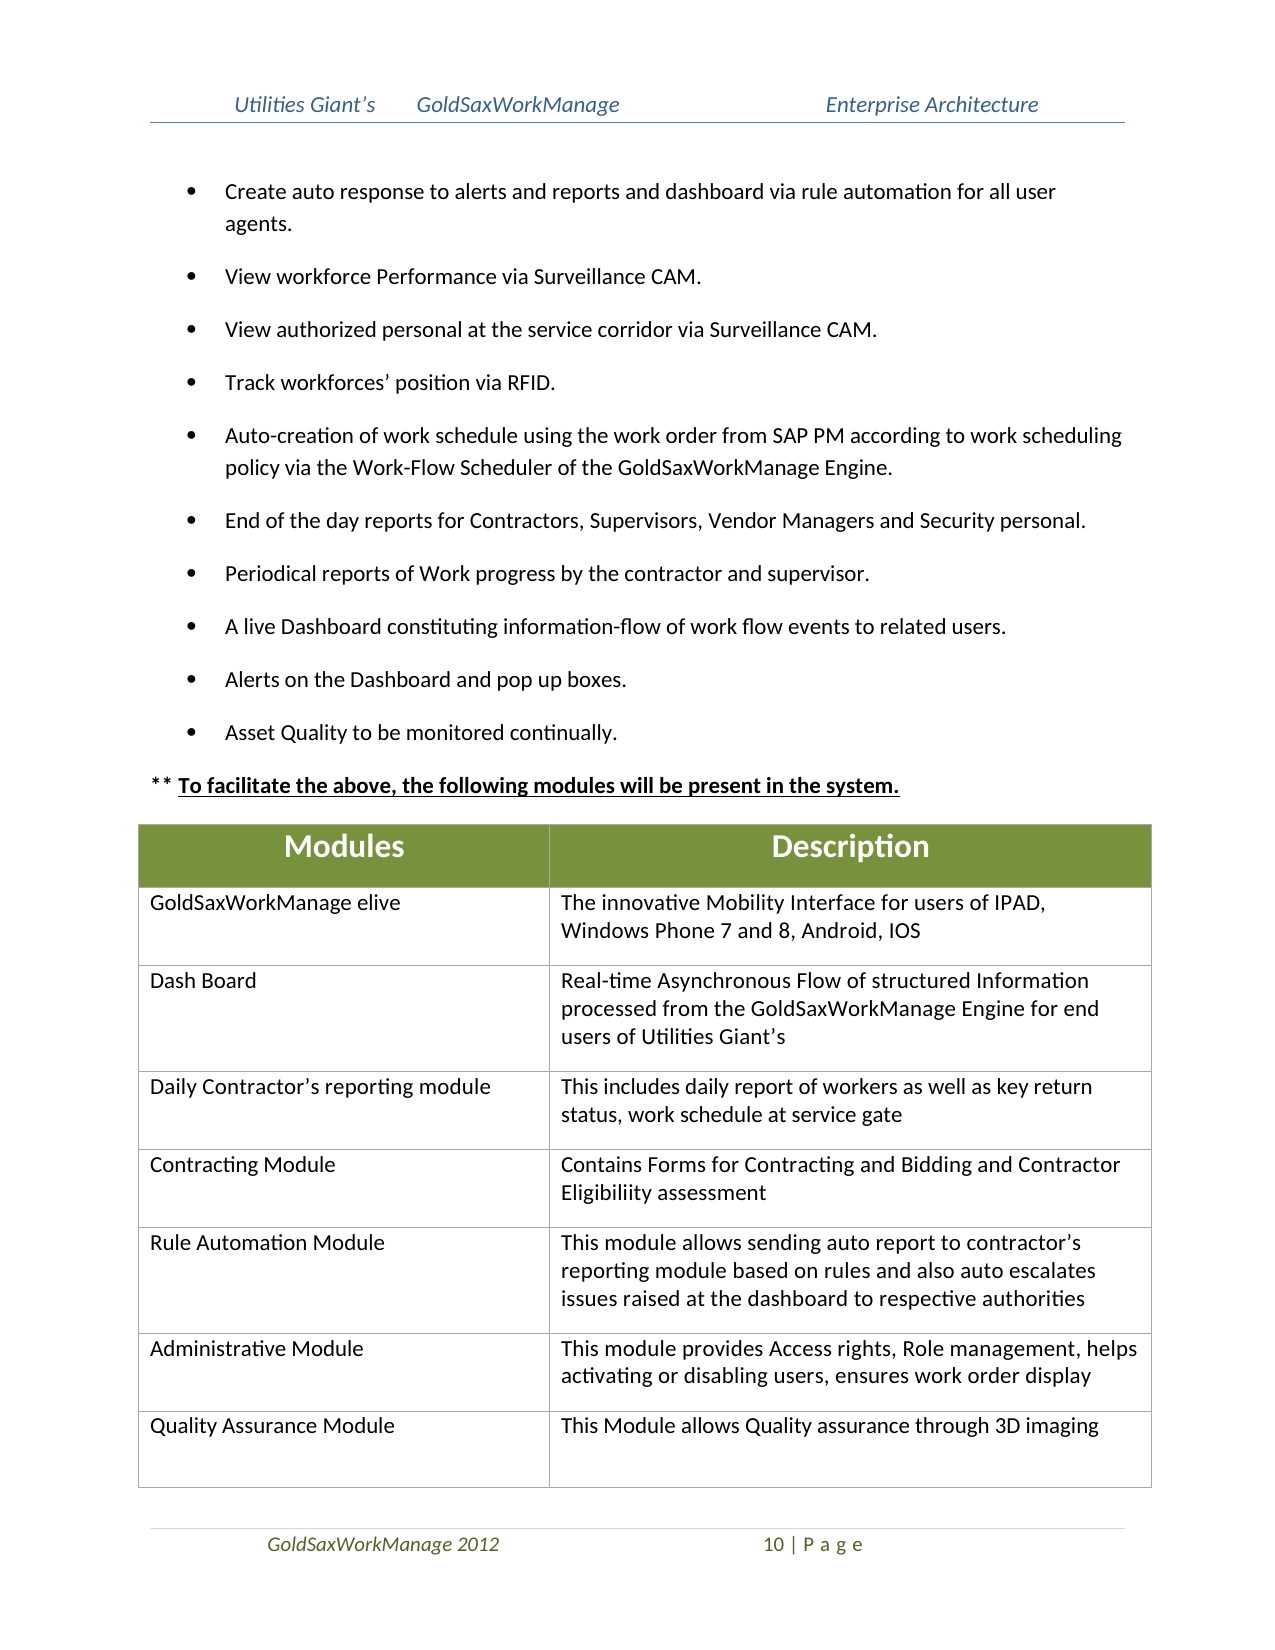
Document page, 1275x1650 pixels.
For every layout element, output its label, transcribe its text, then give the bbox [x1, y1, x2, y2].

table_cell The innovative Mobility Interface for users of IPAD, Windows Phone 7 and 8, Android, IOS [550, 888, 1151, 965]
list View workforce Performance via Surveillance CAM. [187, 262, 1125, 290]
list Create auto response to alerts and reports and dashboard via rule automation for all user agents. [187, 177, 1125, 237]
list Auto-creation of work schedule using the work order from SAP PM according to work scheduling policy via the Work-Flow Scheduler of the GoldSaxWorkManage Engine. [187, 421, 1125, 481]
list View authorized personal at the service corridor via Surveillance CAM. [187, 315, 1125, 343]
list Periodical reports of Work progress by the contractor and supervisor. [187, 559, 1125, 587]
table_cell Real-time Asynchronous Flow of structured Information processed from the GoldSaxWorkManage Engine for end users of Utilities Giant’s [550, 966, 1151, 1071]
table_cell Contains Forms for Contracting and Bidding and Contractor Eligibiliity assessment [550, 1150, 1151, 1227]
table_cell This includes daily report of workers as well as key return status, work schedule at service gate [550, 1072, 1151, 1149]
table_cell Quality Assurance Module [139, 1412, 549, 1487]
table_cell Dash Board [139, 966, 549, 1071]
table_cell This module provides Access rights, Role management, helps activating or disabling users, ensures work order display [550, 1334, 1151, 1411]
table_cell Daily Contractor’s reporting module [139, 1072, 549, 1149]
list End of the day reports for Contractors, Supervisors, Vendor Managers and Security personal. [187, 506, 1125, 534]
table_cell GoldSaxWorkManage elive [139, 888, 549, 965]
table_cell This Module allows Quality assurance through 3D imaging [550, 1412, 1151, 1487]
list Track workforces’ position via RFID. [187, 368, 1125, 396]
table_cell Rule Automation Module [139, 1228, 549, 1333]
list Asset Quality to be monitored continually. [187, 718, 1125, 746]
list Alerts on the Dashboard and pop up boxes. [187, 665, 1125, 693]
table_header Description [550, 825, 1151, 887]
table_cell Administrative Module [139, 1334, 549, 1411]
table_header Modules [139, 825, 549, 887]
table_cell This module allows sending auto report to contractor’s reporting module based on rules and also auto escalates issues raised at the dashboard to respective authorities [550, 1228, 1151, 1333]
table_cell Contracting Module [139, 1150, 549, 1227]
text ** To facilitate the above, the following modules will be present in the system. [150, 771, 1125, 799]
list A live Dashboard constituting information-flow of work flow events to related users. [187, 612, 1125, 640]
